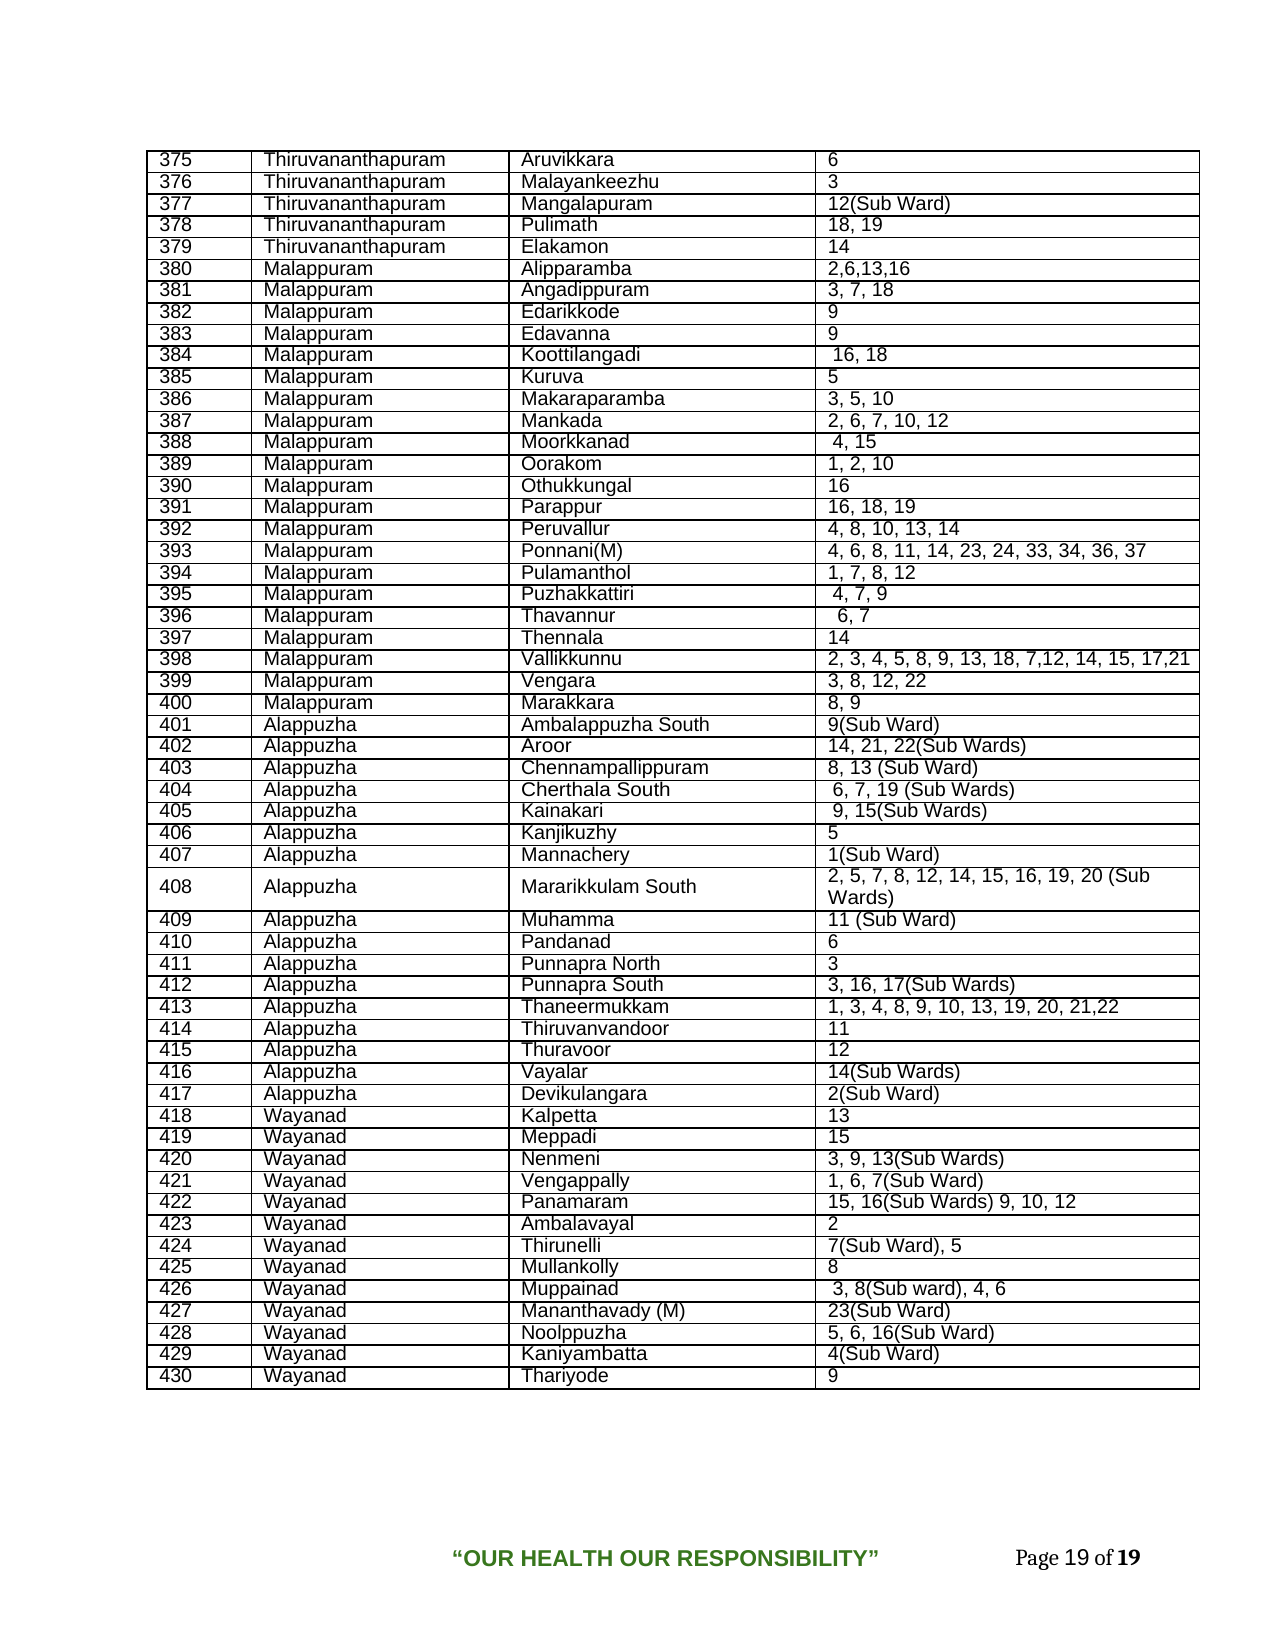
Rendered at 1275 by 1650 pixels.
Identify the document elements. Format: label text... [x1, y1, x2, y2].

table_cell Panamaram [510, 1194, 815, 1214]
table_cell Malappuram [252, 304, 508, 324]
table_cell 421 [148, 1172, 251, 1192]
table_cell Alappuzha [252, 825, 508, 845]
table_cell 430 [148, 1368, 251, 1388]
table_cell Pulamanthol [510, 564, 815, 584]
table_cell 15, 16(Sub Wards) 9, 10, 12 [816, 1194, 1199, 1214]
table_cell Moorkkanad [510, 434, 815, 454]
table_cell 23(Sub Ward) [816, 1303, 1199, 1323]
table_cell 409 [148, 912, 251, 932]
table_cell Ambalavayal [510, 1216, 815, 1236]
table_cell 2 [816, 1216, 1199, 1236]
table_cell 424 [148, 1237, 251, 1257]
table_cell 420 [148, 1151, 251, 1171]
table_cell Malappuram [252, 629, 508, 649]
table_cell Malayankeezhu [510, 173, 815, 193]
table_cell Koottilangadi [510, 347, 815, 367]
table_cell 1, 6, 7(Sub Ward) [816, 1172, 1199, 1192]
table_cell Vayalar [510, 1064, 815, 1084]
table_cell 412 [148, 977, 251, 997]
table_cell Oorakom [510, 456, 815, 476]
table_cell Wayanad [252, 1216, 508, 1236]
table_cell Alipparamba [510, 260, 815, 280]
table_cell 377 [148, 195, 251, 215]
table_cell 429 [148, 1346, 251, 1366]
table_cell 397 [148, 629, 251, 649]
table_cell 408 [148, 868, 251, 910]
table_cell Mannachery [510, 846, 815, 866]
table_cell 403 [148, 760, 251, 780]
table_cell 395 [148, 586, 251, 606]
table_cell 12(Sub Ward) [816, 195, 1199, 215]
table_cell Malappuram [252, 347, 508, 367]
table_cell Alappuzha [252, 1085, 508, 1106]
table_cell Malappuram [252, 499, 508, 519]
table_cell 413 [148, 999, 251, 1019]
table_cell 399 [148, 673, 251, 693]
table_cell Kaniyambatta [510, 1346, 815, 1366]
table_cell 394 [148, 564, 251, 584]
table_cell Cherthala South [510, 781, 815, 801]
table_cell Wayanad [252, 1107, 508, 1127]
table_cell 16, 18, 19 [816, 499, 1199, 519]
table_cell 396 [148, 608, 251, 628]
table_cell 401 [148, 716, 251, 736]
table_cell 400 [148, 695, 251, 714]
table_cell 8, 13 (Sub Ward) [816, 760, 1199, 780]
table_cell 379 [148, 238, 251, 258]
table_cell 388 [148, 434, 251, 454]
table_cell Malappuram [252, 325, 508, 345]
table_cell 386 [148, 390, 251, 411]
table_header Aruvikkara [510, 152, 815, 172]
table_cell Chennampallippuram [510, 760, 815, 780]
table_cell 402 [148, 738, 251, 758]
table_cell 9 [816, 1368, 1199, 1388]
table_cell 392 [148, 521, 251, 541]
table_cell 380 [148, 260, 251, 280]
table_cell Makaraparamba [510, 390, 815, 411]
table_header Thiruvananthapuram [252, 152, 508, 172]
table_cell Mararikkulam South [510, 868, 815, 910]
table_cell 9(Sub Ward) [816, 716, 1199, 736]
table_cell 14(Sub Wards) [816, 1064, 1199, 1084]
table_cell 2, 6, 7, 10, 12 [816, 412, 1199, 432]
table_cell Vengara [510, 673, 815, 693]
table_cell Wayanad [252, 1237, 508, 1257]
table_cell 385 [148, 369, 251, 389]
table_cell Punnapra South [510, 977, 815, 997]
table_cell Wayanad [252, 1194, 508, 1214]
table_cell 3 [816, 955, 1199, 975]
table_cell 3, 8(Sub ward), 4, 6 [816, 1281, 1199, 1301]
table_cell 7(Sub Ward), 5 [816, 1237, 1199, 1257]
table_cell 6, 7 [816, 608, 1199, 628]
table_cell 406 [148, 825, 251, 845]
table_cell 393 [148, 542, 251, 562]
table_cell Alappuzha [252, 846, 508, 866]
table_cell Pulimath [510, 217, 815, 237]
table_cell Malappuram [252, 282, 508, 302]
table_cell Malappuram [252, 608, 508, 628]
table_cell Mananthavady (M) [510, 1303, 815, 1323]
table_cell 1, 2, 10 [816, 456, 1199, 476]
table_cell 16 [816, 477, 1199, 497]
table_cell Thuravoor [510, 1042, 815, 1062]
table_cell 425 [148, 1259, 251, 1279]
table_cell Malappuram [252, 673, 508, 693]
table_cell Nenmeni [510, 1151, 815, 1171]
table_cell 1, 3, 4, 8, 9, 10, 13, 19, 20, 21,22 [816, 999, 1199, 1019]
table_cell Puzhakkattiri [510, 586, 815, 606]
table_cell Alappuzha [252, 1020, 508, 1040]
table_cell Wayanad [252, 1346, 508, 1366]
table_cell 426 [148, 1281, 251, 1301]
table_cell 381 [148, 282, 251, 302]
table_cell Wayanad [252, 1259, 508, 1279]
table_cell 3, 16, 17(Sub Wards) [816, 977, 1199, 997]
table_cell Wayanad [252, 1151, 508, 1171]
table_cell Alappuzha [252, 738, 508, 758]
table_cell 16, 18 [816, 347, 1199, 367]
table_cell 5 [816, 369, 1199, 389]
table_cell Wayanad [252, 1172, 508, 1192]
table_cell 410 [148, 933, 251, 953]
table_cell 427 [148, 1303, 251, 1323]
table_cell Wayanad [252, 1303, 508, 1323]
table_cell Thaneermukkam [510, 999, 815, 1019]
table_cell Kainakari [510, 803, 815, 823]
table_cell Malappuram [252, 456, 508, 476]
table_cell 3 [816, 173, 1199, 193]
table_cell 9 [816, 304, 1199, 324]
table_cell 391 [148, 499, 251, 519]
table_cell 389 [148, 456, 251, 476]
table_cell 417 [148, 1085, 251, 1106]
table_cell 376 [148, 173, 251, 193]
table_cell Wayanad [252, 1324, 508, 1344]
table_cell Malappuram [252, 651, 508, 671]
table_cell 407 [148, 846, 251, 866]
table_cell 384 [148, 347, 251, 367]
table_cell 382 [148, 304, 251, 324]
table_header 6 [816, 152, 1199, 172]
table_cell Malappuram [252, 586, 508, 606]
table_cell 3, 7, 18 [816, 282, 1199, 302]
table_cell Alappuzha [252, 760, 508, 780]
table_cell 387 [148, 412, 251, 432]
table_cell 4, 6, 8, 11, 14, 23, 24, 33, 34, 36, 37 [816, 542, 1199, 562]
table_cell Malappuram [252, 434, 508, 454]
table_cell 398 [148, 651, 251, 671]
table_cell 14 [816, 629, 1199, 649]
table_cell 383 [148, 325, 251, 345]
table_cell Ponnani(M) [510, 542, 815, 562]
table_cell 14 [816, 238, 1199, 258]
table_cell Malappuram [252, 564, 508, 584]
table_cell 4, 7, 9 [816, 586, 1199, 606]
table_cell 2, 3, 4, 5, 8, 9, 13, 18, 7,12, 14, 15, 17,21 [816, 651, 1199, 671]
table_cell Noolppuzha [510, 1324, 815, 1344]
table_cell Vengappally [510, 1172, 815, 1192]
table_cell Meppadi [510, 1129, 815, 1149]
table_cell 1(Sub Ward) [816, 846, 1199, 866]
table_cell 390 [148, 477, 251, 497]
table_cell Kuruva [510, 369, 815, 389]
table_cell Devikulangara [510, 1085, 815, 1106]
table_cell Elakamon [510, 238, 815, 258]
table_cell Thirunelli [510, 1237, 815, 1257]
table_cell Vallikkunnu [510, 651, 815, 671]
table_cell Alappuzha [252, 781, 508, 801]
table_cell 14, 21, 22(Sub Wards) [816, 738, 1199, 758]
table_cell Wayanad [252, 1368, 508, 1388]
table_cell 3, 9, 13(Sub Wards) [816, 1151, 1199, 1171]
table_cell Kanjikuzhy [510, 825, 815, 845]
table_cell 411 [148, 955, 251, 975]
table_cell 13 [816, 1107, 1199, 1127]
table_cell Wayanad [252, 1129, 508, 1149]
table_cell Alappuzha [252, 1042, 508, 1062]
table_cell Kalpetta [510, 1107, 815, 1127]
table_cell 4, 15 [816, 434, 1199, 454]
table_cell Pandanad [510, 933, 815, 953]
table_cell 378 [148, 217, 251, 237]
table_cell Mangalapuram [510, 195, 815, 215]
table_cell 416 [148, 1064, 251, 1084]
table_cell Thiruvananthapuram [252, 195, 508, 215]
table_cell 423 [148, 1216, 251, 1236]
table_cell 5, 6, 16(Sub Ward) [816, 1324, 1199, 1344]
table_cell Malappuram [252, 695, 508, 714]
table_cell Alappuzha [252, 933, 508, 953]
table_cell Alappuzha [252, 955, 508, 975]
table_cell 18, 19 [816, 217, 1199, 237]
table_cell Thiruvananthapuram [252, 238, 508, 258]
table_cell 405 [148, 803, 251, 823]
table_cell Malappuram [252, 542, 508, 562]
table_cell Punnapra North [510, 955, 815, 975]
table_cell Malappuram [252, 412, 508, 432]
table_cell Thiruvanvandoor [510, 1020, 815, 1040]
table_cell Alappuzha [252, 868, 508, 910]
table_cell 5 [816, 825, 1199, 845]
table_cell Marakkara [510, 695, 815, 714]
table_cell Alappuzha [252, 803, 508, 823]
table_cell Thiruvananthapuram [252, 217, 508, 237]
table_cell Angadippuram [510, 282, 815, 302]
table_cell Wayanad [252, 1281, 508, 1301]
table_cell Edavanna [510, 325, 815, 345]
table_cell Malappuram [252, 390, 508, 411]
table_cell Thennala [510, 629, 815, 649]
table_cell 415 [148, 1042, 251, 1062]
table_cell Edarikkode [510, 304, 815, 324]
table_cell 4, 8, 10, 13, 14 [816, 521, 1199, 541]
table_cell 3, 8, 12, 22 [816, 673, 1199, 693]
table_cell 9 [816, 325, 1199, 345]
table_cell 11 [816, 1020, 1199, 1040]
table_cell Mullankolly [510, 1259, 815, 1279]
table_cell Alappuzha [252, 716, 508, 736]
table_cell 2,6,13,16 [816, 260, 1199, 280]
table_cell 414 [148, 1020, 251, 1040]
table_cell 12 [816, 1042, 1199, 1062]
table_cell 15 [816, 1129, 1199, 1149]
table_cell 428 [148, 1324, 251, 1344]
table_cell Alappuzha [252, 999, 508, 1019]
table_cell Thavannur [510, 608, 815, 628]
table_cell 6, 7, 19 (Sub Wards) [816, 781, 1199, 801]
table_cell Mankada [510, 412, 815, 432]
table_cell 8, 9 [816, 695, 1199, 714]
table_cell 2, 5, 7, 8, 12, 14, 15, 16, 19, 20 (Sub Wards) [816, 868, 1199, 910]
table_cell Othukkungal [510, 477, 815, 497]
table_cell 3, 5, 10 [816, 390, 1199, 411]
table_cell Parappur [510, 499, 815, 519]
table_cell Malappuram [252, 369, 508, 389]
table_cell Malappuram [252, 521, 508, 541]
table_cell 9, 15(Sub Wards) [816, 803, 1199, 823]
table_cell Muppainad [510, 1281, 815, 1301]
table_cell Alappuzha [252, 1064, 508, 1084]
table_cell 419 [148, 1129, 251, 1149]
table_cell 2(Sub Ward) [816, 1085, 1199, 1106]
table_cell 4(Sub Ward) [816, 1346, 1199, 1366]
table_cell 422 [148, 1194, 251, 1214]
table_cell Ambalappuzha South [510, 716, 815, 736]
table_cell Malappuram [252, 477, 508, 497]
table_cell Alappuzha [252, 977, 508, 997]
table_cell Thiruvananthapuram [252, 173, 508, 193]
table_cell Peruvallur [510, 521, 815, 541]
table_cell 418 [148, 1107, 251, 1127]
table_cell 6 [816, 933, 1199, 953]
table_cell Thariyode [510, 1368, 815, 1388]
table_cell Muhamma [510, 912, 815, 932]
table_cell 11 (Sub Ward) [816, 912, 1199, 932]
table_cell 1, 7, 8, 12 [816, 564, 1199, 584]
table_cell 404 [148, 781, 251, 801]
table_cell Malappuram [252, 260, 508, 280]
table_header 375 [148, 152, 251, 172]
table_cell Alappuzha [252, 912, 508, 932]
table_cell 8 [816, 1259, 1199, 1279]
table_cell Aroor [510, 738, 815, 758]
